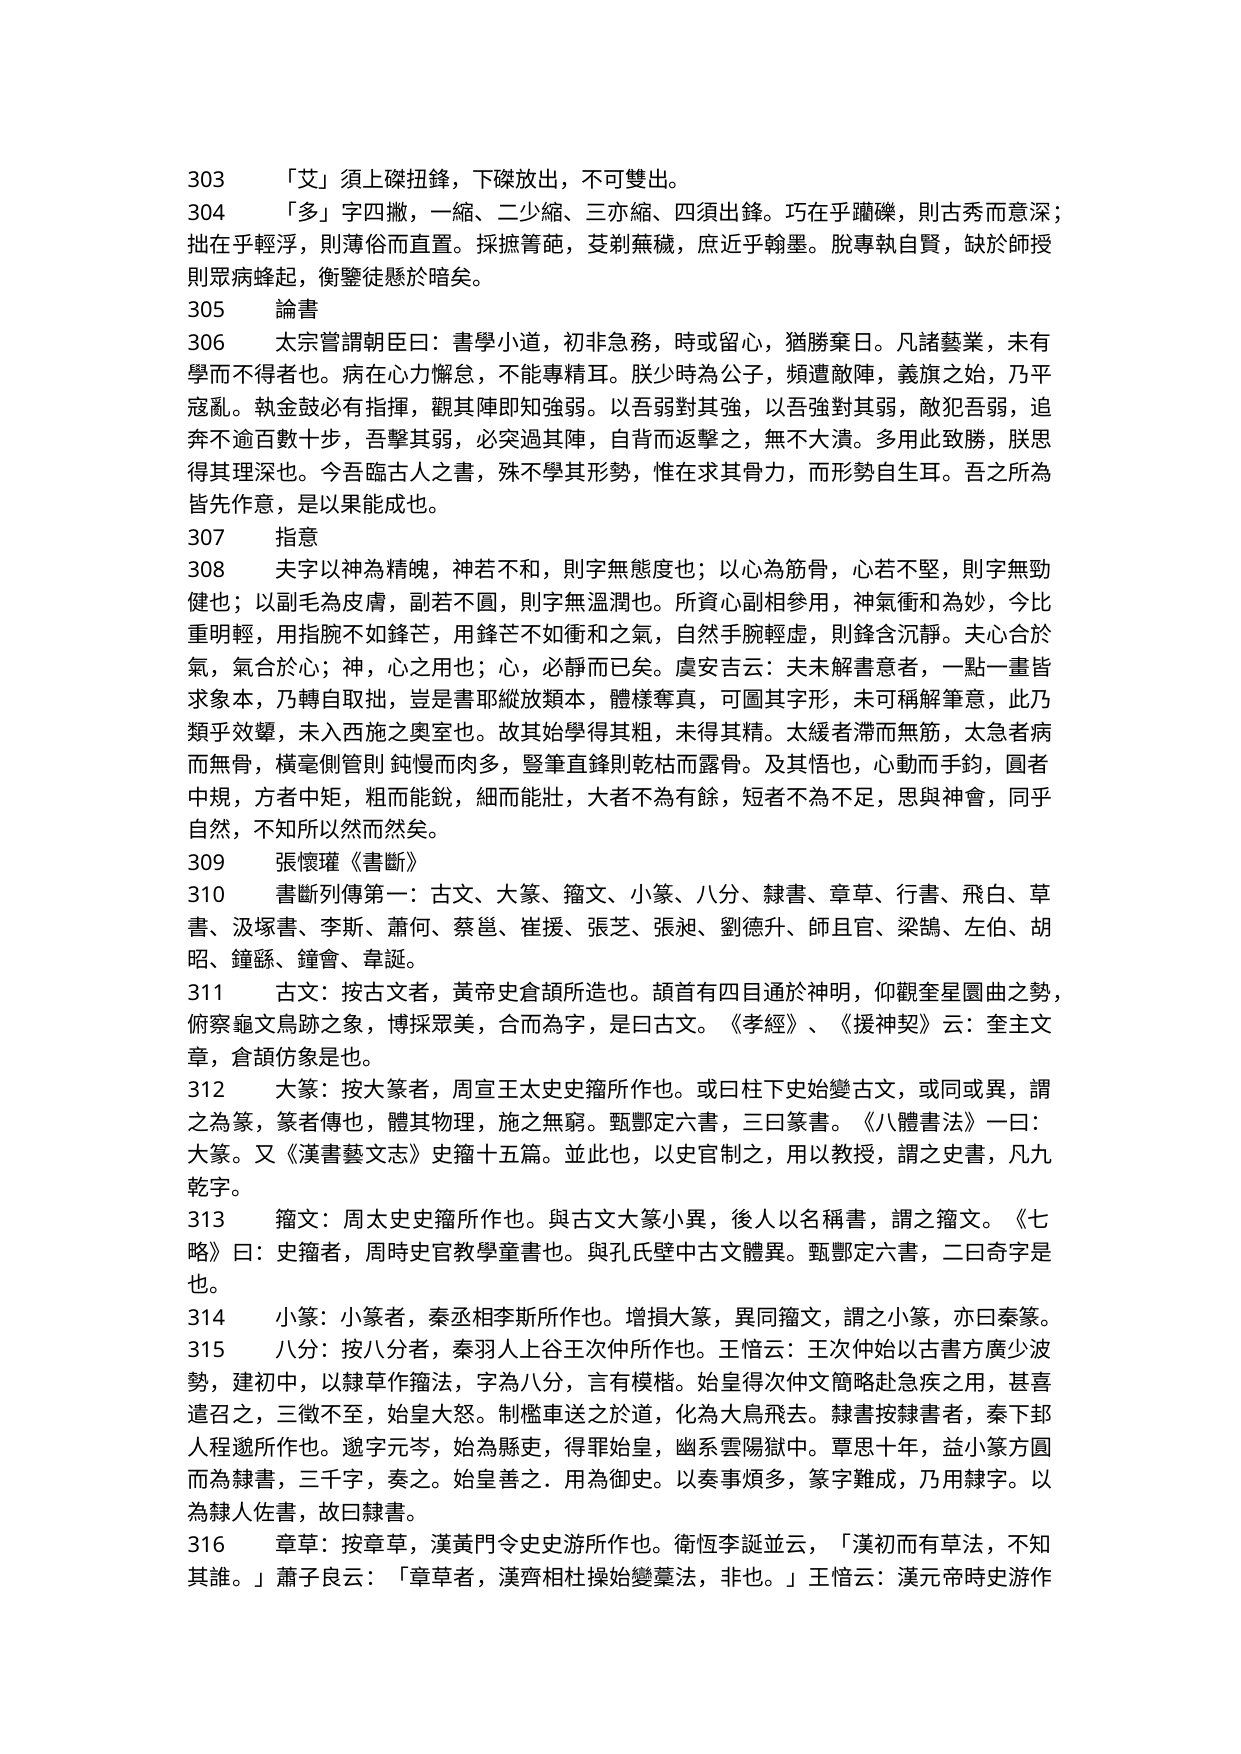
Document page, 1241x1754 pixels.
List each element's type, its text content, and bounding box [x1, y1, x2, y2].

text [187, 1527, 1053, 1592]
text 309 張懷瓘《書斷》 [187, 844, 1053, 877]
text 311 古文：按古文者，黃帝史倉頡所造也。頡首有四目通於神明，仰觀奎星圜曲之勢，俯察龜文鳥跡之象，博採眾美，合而為字，是曰古文。《孝經》、《援神契》云：奎主文章，倉頡仿象是也。 [187, 974, 1053, 1072]
text 310 書斷列傳第一：古文、大篆、籀文、小篆、八分、隸書、章草、行書、飛白、草書、汲塚書、李斯、蕭何、蔡邕、崔援、張芝、張昶、劉德升、師且官、梁鵠、左伯、胡昭、鐘繇、鐘會、韋誕。 [187, 877, 1053, 974]
text 303 「艾」須上磔扭鋒，下磔放出，不可雙出。 [187, 162, 1053, 194]
text 315 八分：按八分者，秦羽人上谷王次仲所作也。王愔云：王次仲始以古書方廣少波勢，建初中，以隸草作籀法，字為八分，言有模楷。始皇得次仲文簡略赴急疾之用，甚喜。遣召之，三徵不至，始皇大怒。制檻車送之於道，化為大鳥飛去。隸書按隸書者，秦下邽人程邈所作也。邈字元岑，始為縣吏，得罪始皇，幽系雲陽獄中。覃思十年，益小篆方圓而為隸書，三千字，奏之。始皇善之．用為御史。以奏事煩多，篆字難成，乃用隸字。以為隸人佐書，故曰隸書。 [187, 1332, 1053, 1527]
text 307 指意 [187, 519, 1053, 552]
text 305 論書 [187, 292, 1053, 324]
text 312 大篆：按大篆者，周宣王太史史籀所作也。或曰柱下史始變古文，或同或異，謂之為篆，篆者傳也，體其物理，施之無窮。甄酆定六書，三曰篆書。《八體書法》一曰：大篆。又《漢書藝文志》史籀十五篇。並此也，以史官制之，用以教授，謂之史書，凡九乾字。 [187, 1072, 1053, 1202]
text 313 籀文：周太史史籀所作也。與古文大篆小異，後人以名稱書，謂之籀文。《七略》曰：史籀者，周時史官教學童書也。與孔氏壁中古文體異。甄酆定六書，二曰奇字是也。 [187, 1202, 1053, 1299]
text 304 「多」字四撇，一縮、二少縮、三亦縮、四須出鋒。巧在乎躪礫，則古秀而意深；拙在乎輕浮，則薄俗而直置。採摭箐葩，芟剃蕪穢，庶近乎翰墨。脫專執自賢，缺於師授，則眾病蜂起，衡鑒徒懸於暗矣。 [187, 194, 1053, 292]
text 314 小篆：小篆者，秦丞相李斯所作也。增損大篆，異同籀文，謂之小篆，亦曰秦篆。 [187, 1299, 1053, 1332]
text 308 夫字以神為精魄，神若不和，則字無態度也；以心為筋骨，心若不堅，則字無勁健也；以副毛為皮膚，副若不圓，則字無溫潤也。所資心副相參用，神氣衝和為妙，今比重明輕，用指腕不如鋒芒，用鋒芒不如衝和之氣，自然手腕輕虛，則鋒含沉靜。夫心合於氣，氣合於心；神，心之用也；心，必靜而已矣。虞安吉云：夫未解書意者，一點一畫皆求象本，乃轉自取拙，豈是書耶縱放類本，體樣奪真，可圖其字形，未可稱解筆意，此乃類乎效顰，未入西施之奧室也。故其始學得其粗，未得其精。太緩者滯而無筋，太急者病而無骨，橫毫側管則 鈍慢而肉多，豎筆直鋒則乾枯而露骨。及其悟也，心動而手鈞，圓者中規，方者中矩，粗而能銳，細而能壯，大者不為有餘，短者不為不足，思與神會，同乎自然，不知所以然而然矣。 [187, 552, 1053, 844]
text 306 太宗嘗謂朝臣曰：書學小道，初非急務，時或留心，猶勝棄日。凡諸藝業，未有學而不得者也。病在心力懈怠，不能專精耳。朕少時為公子，頻遭敵陣，義旗之始，乃平寇亂。執金鼓必有指揮，觀其陣即知強弱。以吾弱對其強，以吾強對其弱，敵犯吾弱，追奔不逾百數十步，吾擊其弱，必突過其陣，自背而返擊之，無不大潰。多用此致勝，朕思得其理深也。今吾臨古人之書，殊不學其形勢，惟在求其骨力，而形勢自生耳。吾之所為，皆先作意，是以果能成也。 [187, 324, 1053, 519]
